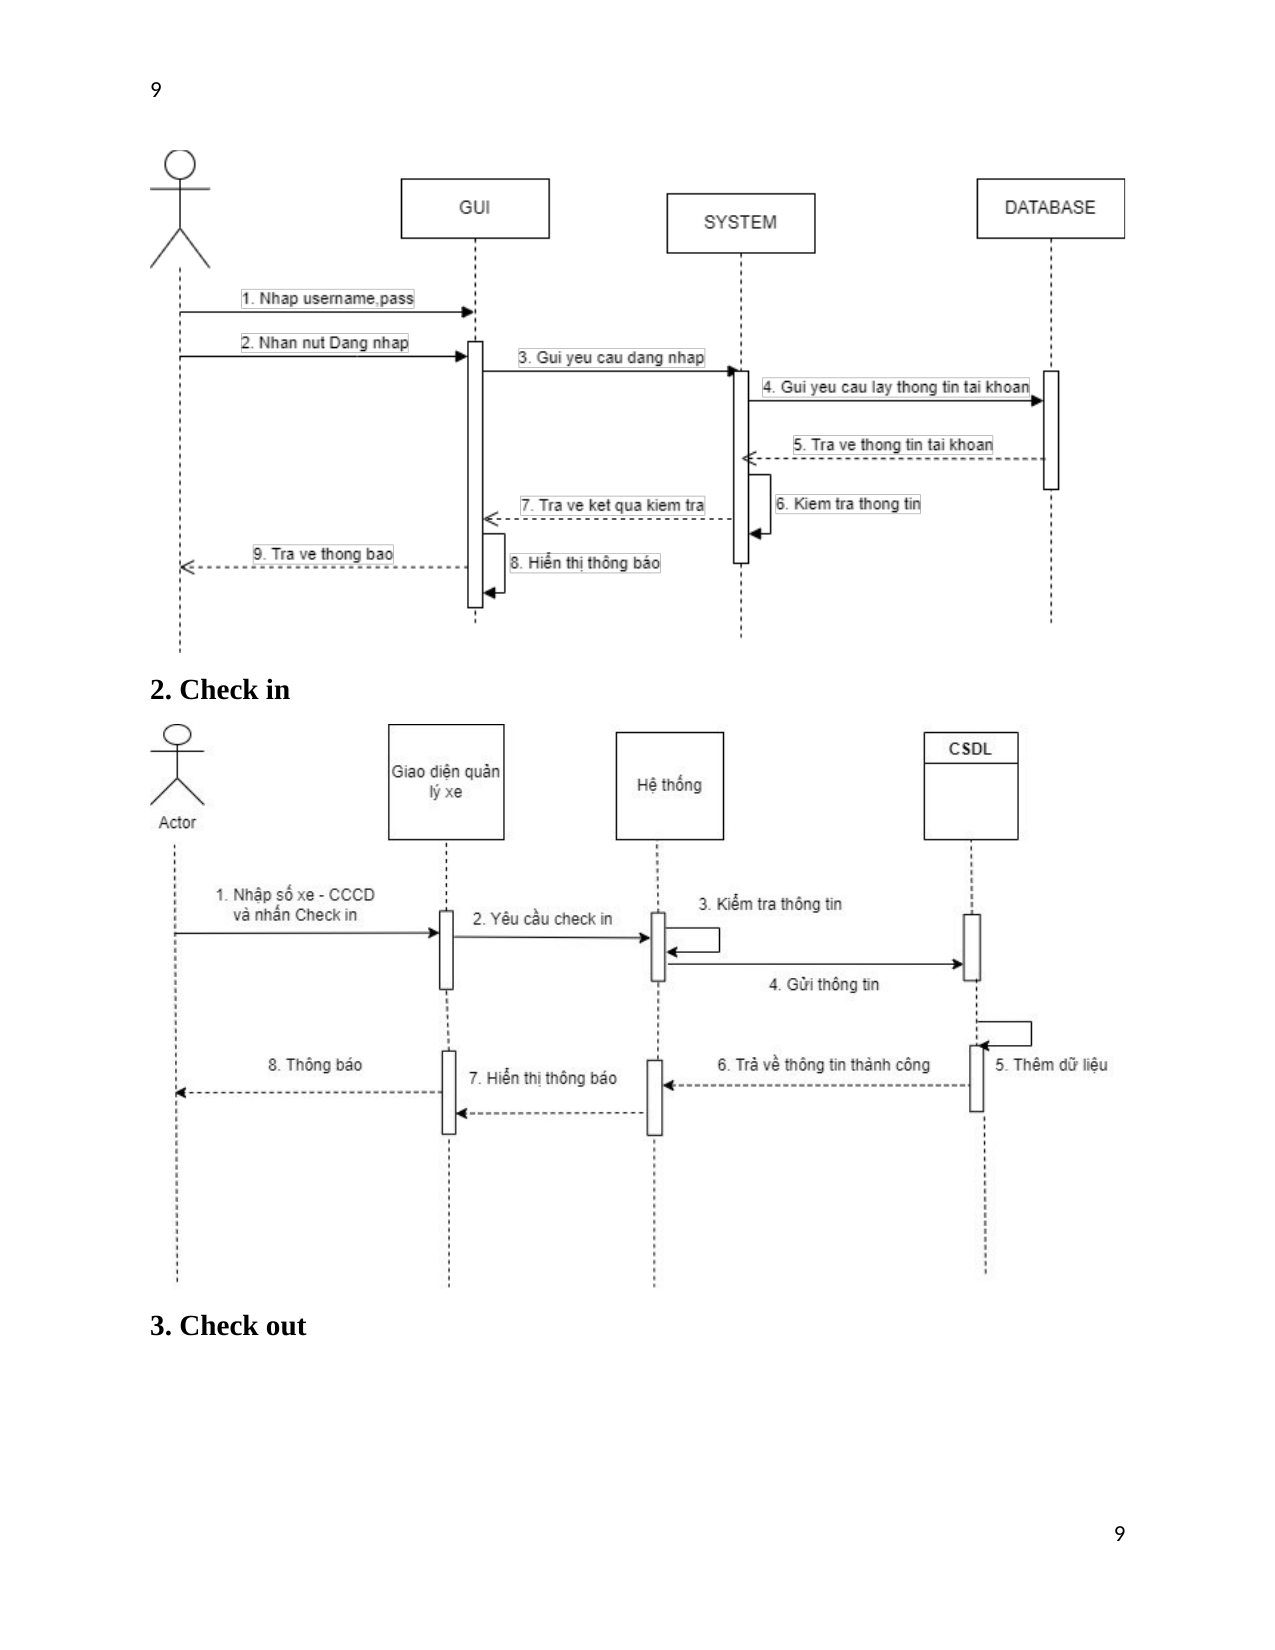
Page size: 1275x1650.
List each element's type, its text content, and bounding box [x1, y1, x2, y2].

text 3. Check out [150, 1308, 1125, 1341]
picture [150, 150, 1125, 653]
text 2. Check in [150, 672, 1125, 705]
picture [150, 724, 1125, 1289]
